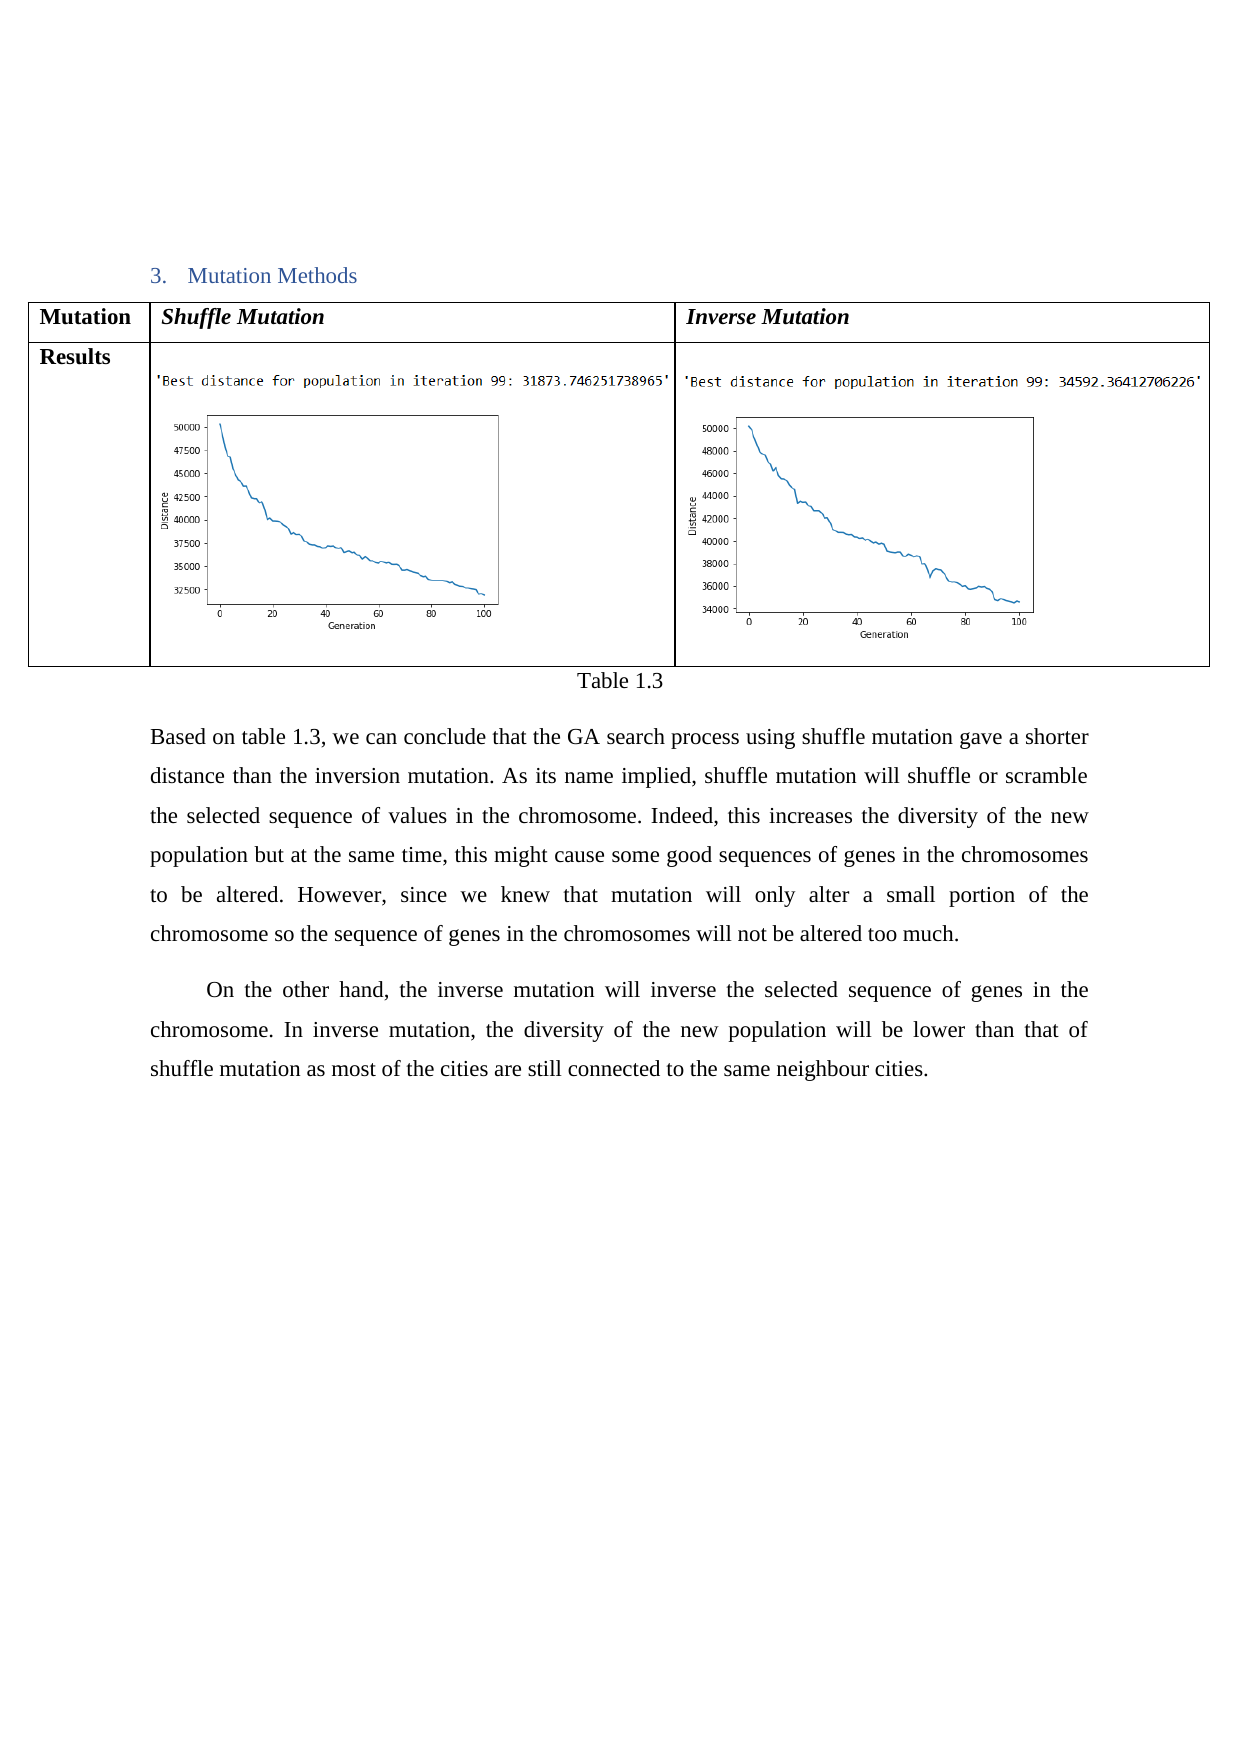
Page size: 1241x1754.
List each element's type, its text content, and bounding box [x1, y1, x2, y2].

table_cell [151, 343, 674, 666]
table_header Inverse Mutation [676, 303, 1209, 342]
text Based on table 1.3, we can conclude that the GA search process using shuffle mutation gave a shorter distance than the inversion mutation. As its name implied, shuffle mutation will shuffle or scramble the selected sequence of values in the chromosome. Indeed, this increases the diversity of the new population but at the same time, this might cause some good sequences of genes in the chromosomes to be altered. However, since we knew that mutation will only alter a small portion of the chromosome so the sequence of genes in the chromosomes will not be altered too much. [150, 723, 1090, 947]
subtitle Mutation Methods [150, 262, 1090, 289]
table_cell [676, 343, 1209, 666]
table_cell Results [29, 343, 149, 666]
table_header Mutation [29, 303, 149, 342]
picture [155, 372, 670, 633]
table_header Shuffle Mutation [151, 303, 674, 342]
picture [680, 371, 1203, 641]
text Table 1.3 [150, 667, 1090, 693]
text On the other hand, the inverse mutation will inverse the selected sequence of genes in the chromosome. In inverse mutation, the diversity of the new population will be lower than that of shuffle mutation as most of the cities are still connected to the same neighbour cities. [150, 976, 1090, 1082]
